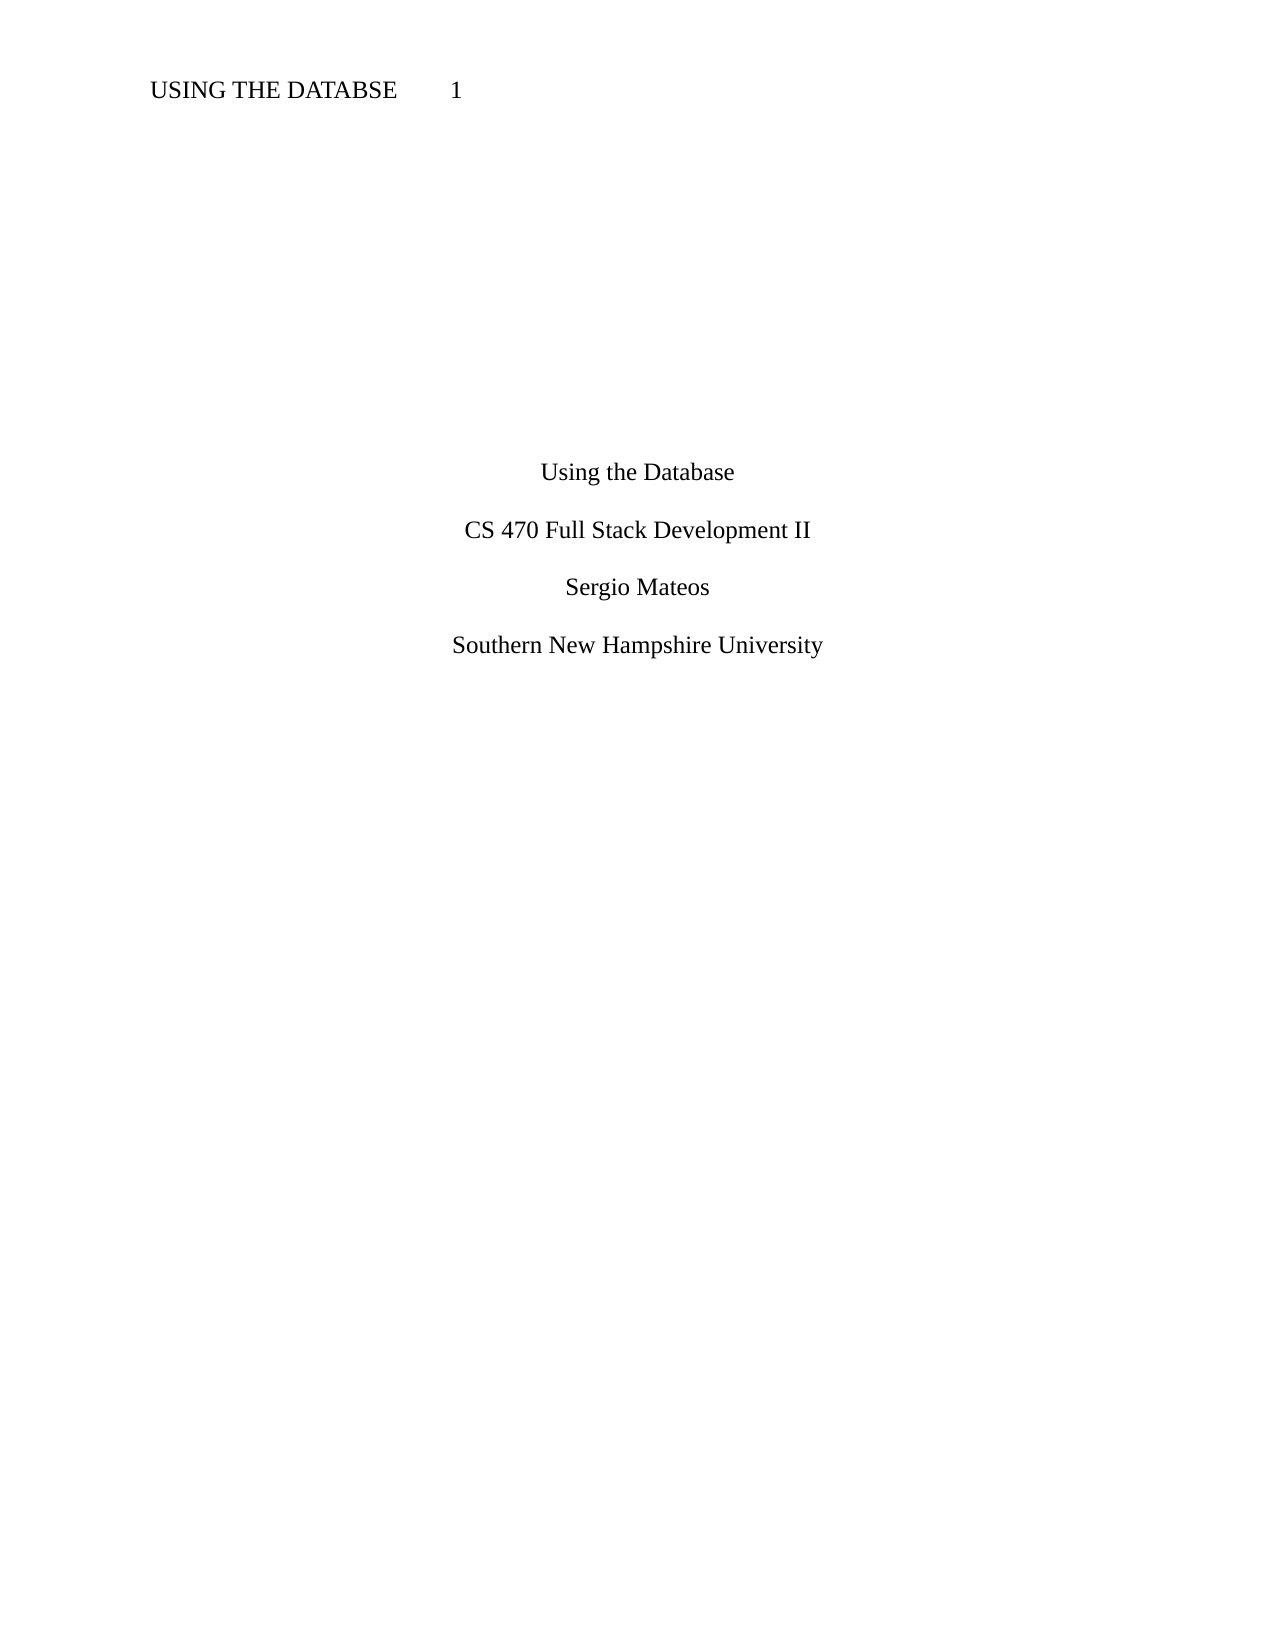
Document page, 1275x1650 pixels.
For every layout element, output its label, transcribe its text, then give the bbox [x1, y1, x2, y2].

title Southern New Hampshire University [150, 630, 1125, 659]
title Sergio Mateos [150, 572, 1125, 601]
